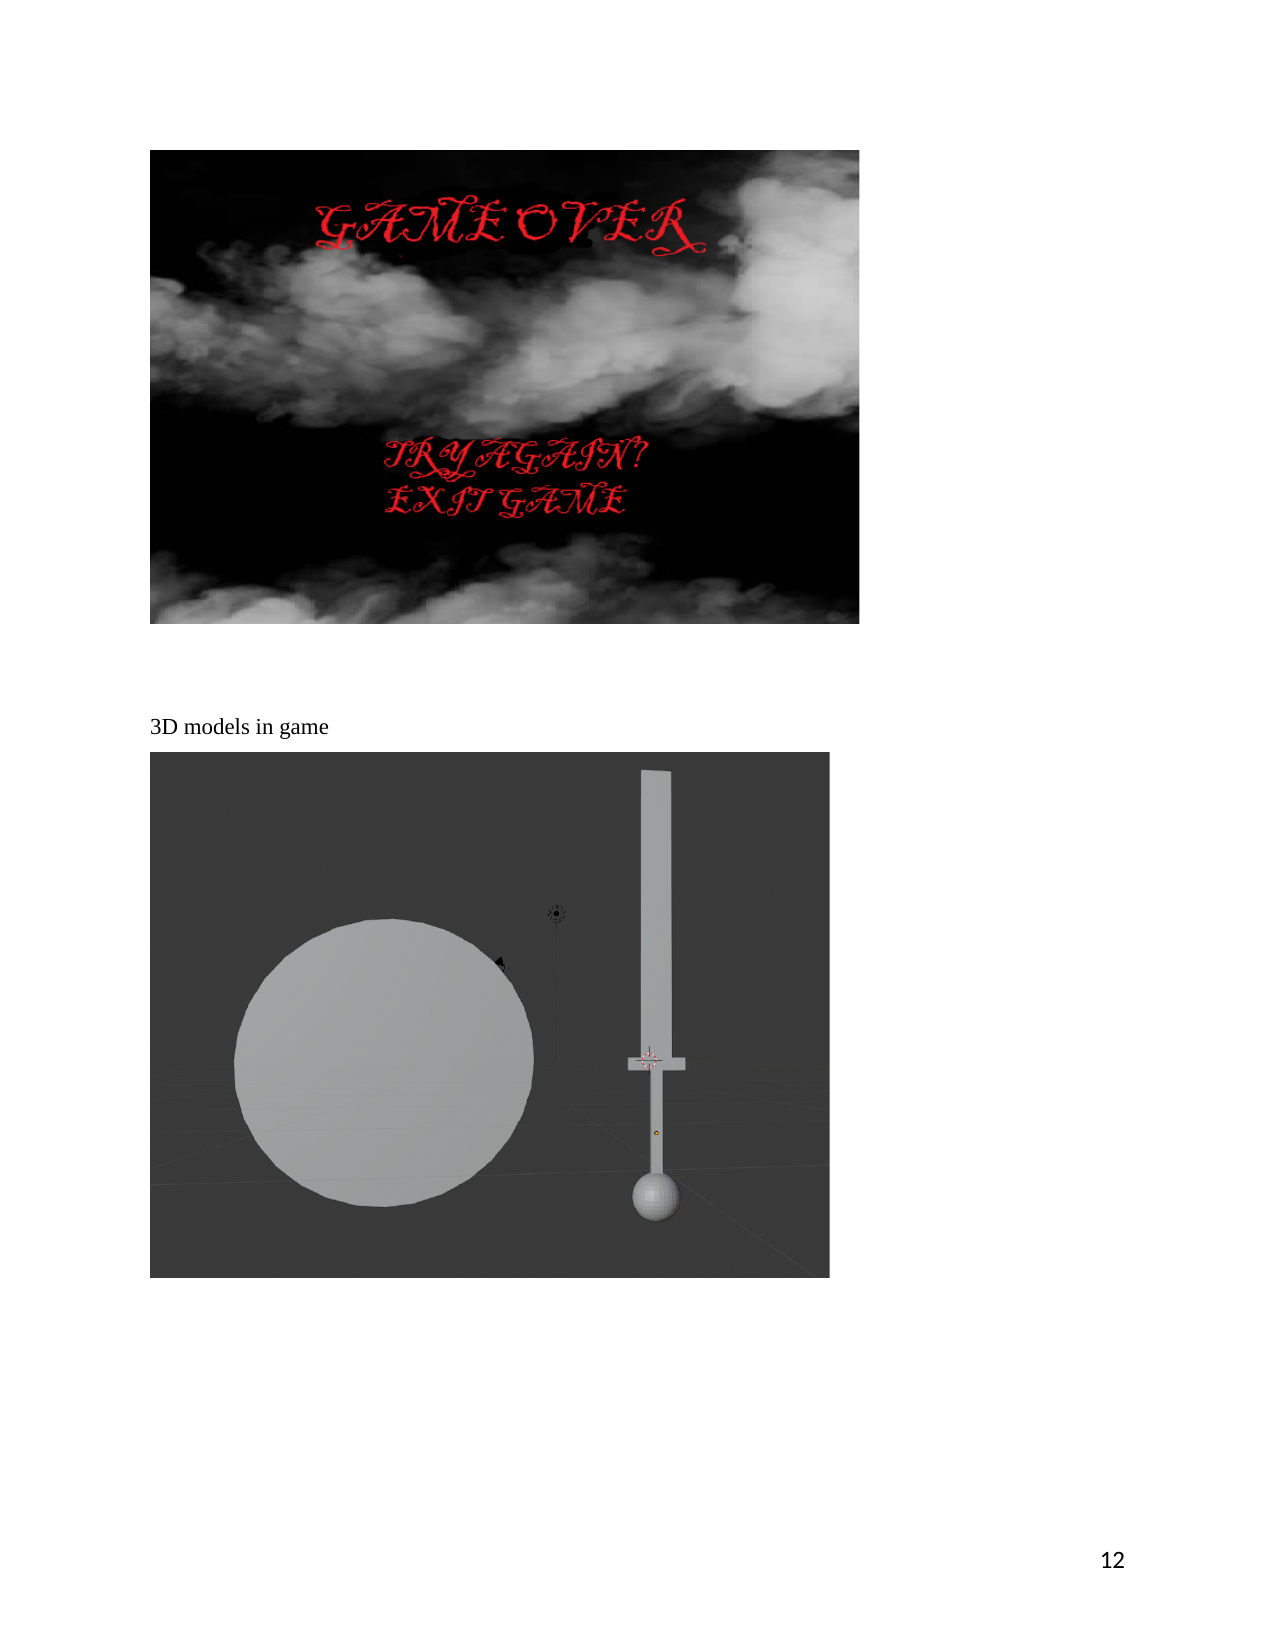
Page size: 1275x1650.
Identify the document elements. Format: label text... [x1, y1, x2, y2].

picture [150, 150, 860, 624]
picture [150, 752, 830, 1278]
text 3D models in game [150, 713, 1125, 740]
